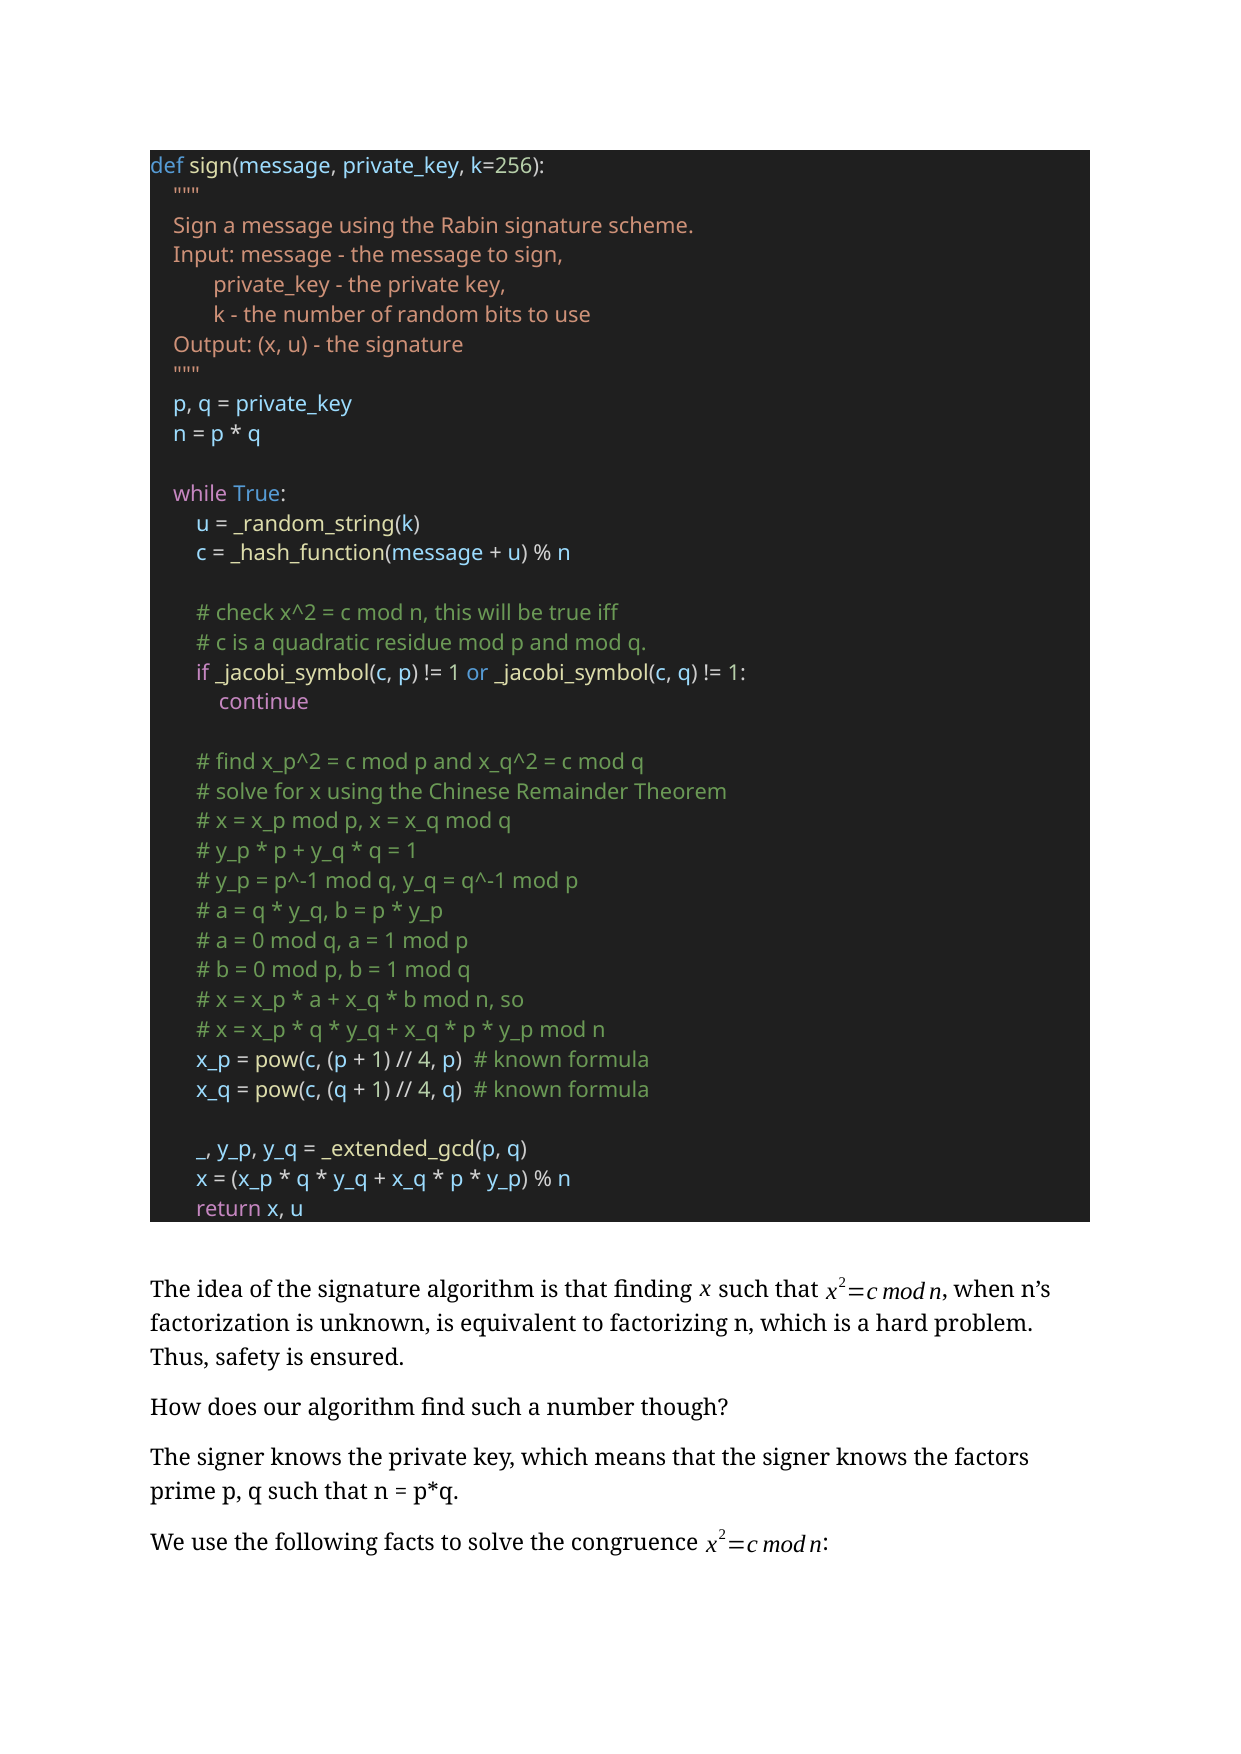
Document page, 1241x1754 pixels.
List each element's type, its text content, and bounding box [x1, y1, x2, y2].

text # solve for x using the Chinese Remainder Theorem [150, 776, 1090, 805]
text # check x^2 = c mod n, this will be true iff [150, 597, 1090, 627]
text # y_p = p^-1 mod q, y_q = q^-1 mod p [150, 865, 1090, 895]
text """ [150, 358, 1090, 388]
text # x = x_p mod p, x = x_q mod q [150, 805, 1090, 835]
text We use the following facts to solve the congruence : [150, 1525, 1090, 1557]
text continue [150, 686, 1090, 716]
text # x = x_p * q * y_q + x_q * p * y_p mod n [150, 1014, 1090, 1044]
text if _jacobi_symbol(c, p) != 1 or _jacobi_symbol(c, q) != 1: [150, 656, 1090, 686]
text # y_p * p + y_q * q = 1 [150, 835, 1090, 865]
text def sign(message, private_key, k=256): [150, 150, 1090, 180]
text Input: message - the message to sign, [150, 239, 1090, 269]
text p, q = private_key [150, 388, 1090, 418]
text while True: [150, 478, 1090, 507]
text Sign a message using the Rabin signature scheme. [150, 209, 1090, 239]
text # find x_p^2 = c mod p and x_q^2 = c mod q [150, 746, 1090, 776]
text How does our algorithm find such a number though? [150, 1391, 1090, 1422]
text # b = 0 mod p, b = 1 mod q [150, 954, 1090, 984]
text # x = x_p * a + x_q * b mod n, so [150, 984, 1090, 1014]
text c = _hash_function(message + u) % n [150, 537, 1090, 567]
text Output: (x, u) - the signature [150, 329, 1090, 358]
text u = _random_string(k) [150, 507, 1090, 537]
text x = (x_p * q * y_q + x_q * p * y_p) % n [150, 1163, 1090, 1193]
text The signer knows the private key, which means that the signer knows the factors prime p, q such that n = p*q. [150, 1441, 1090, 1506]
text """ [150, 180, 1090, 209]
text _, y_p, y_q = _extended_gcd(p, q) [150, 1133, 1090, 1163]
text return x, u [150, 1193, 1090, 1222]
text k - the number of random bits to use [150, 299, 1090, 329]
text The idea of the signature algorithm is that finding such that , when n’s factorization is unknown, is equivalent to factorizing n, which is a hard problem. Thus, safety is ensured. [150, 1273, 1090, 1372]
text n = p * q [150, 418, 1090, 448]
text private_key - the private key, [150, 269, 1090, 299]
text # a = 0 mod q, a = 1 mod p [150, 924, 1090, 954]
text x_q = pow(c, (q + 1) // 4, q) # known formula [150, 1073, 1090, 1103]
text # c is a quadratic residue mod p and mod q. [150, 627, 1090, 656]
text # a = q * y_q, b = p * y_p [150, 895, 1090, 924]
text x_p = pow(c, (p + 1) // 4, p) # known formula [150, 1044, 1090, 1073]
